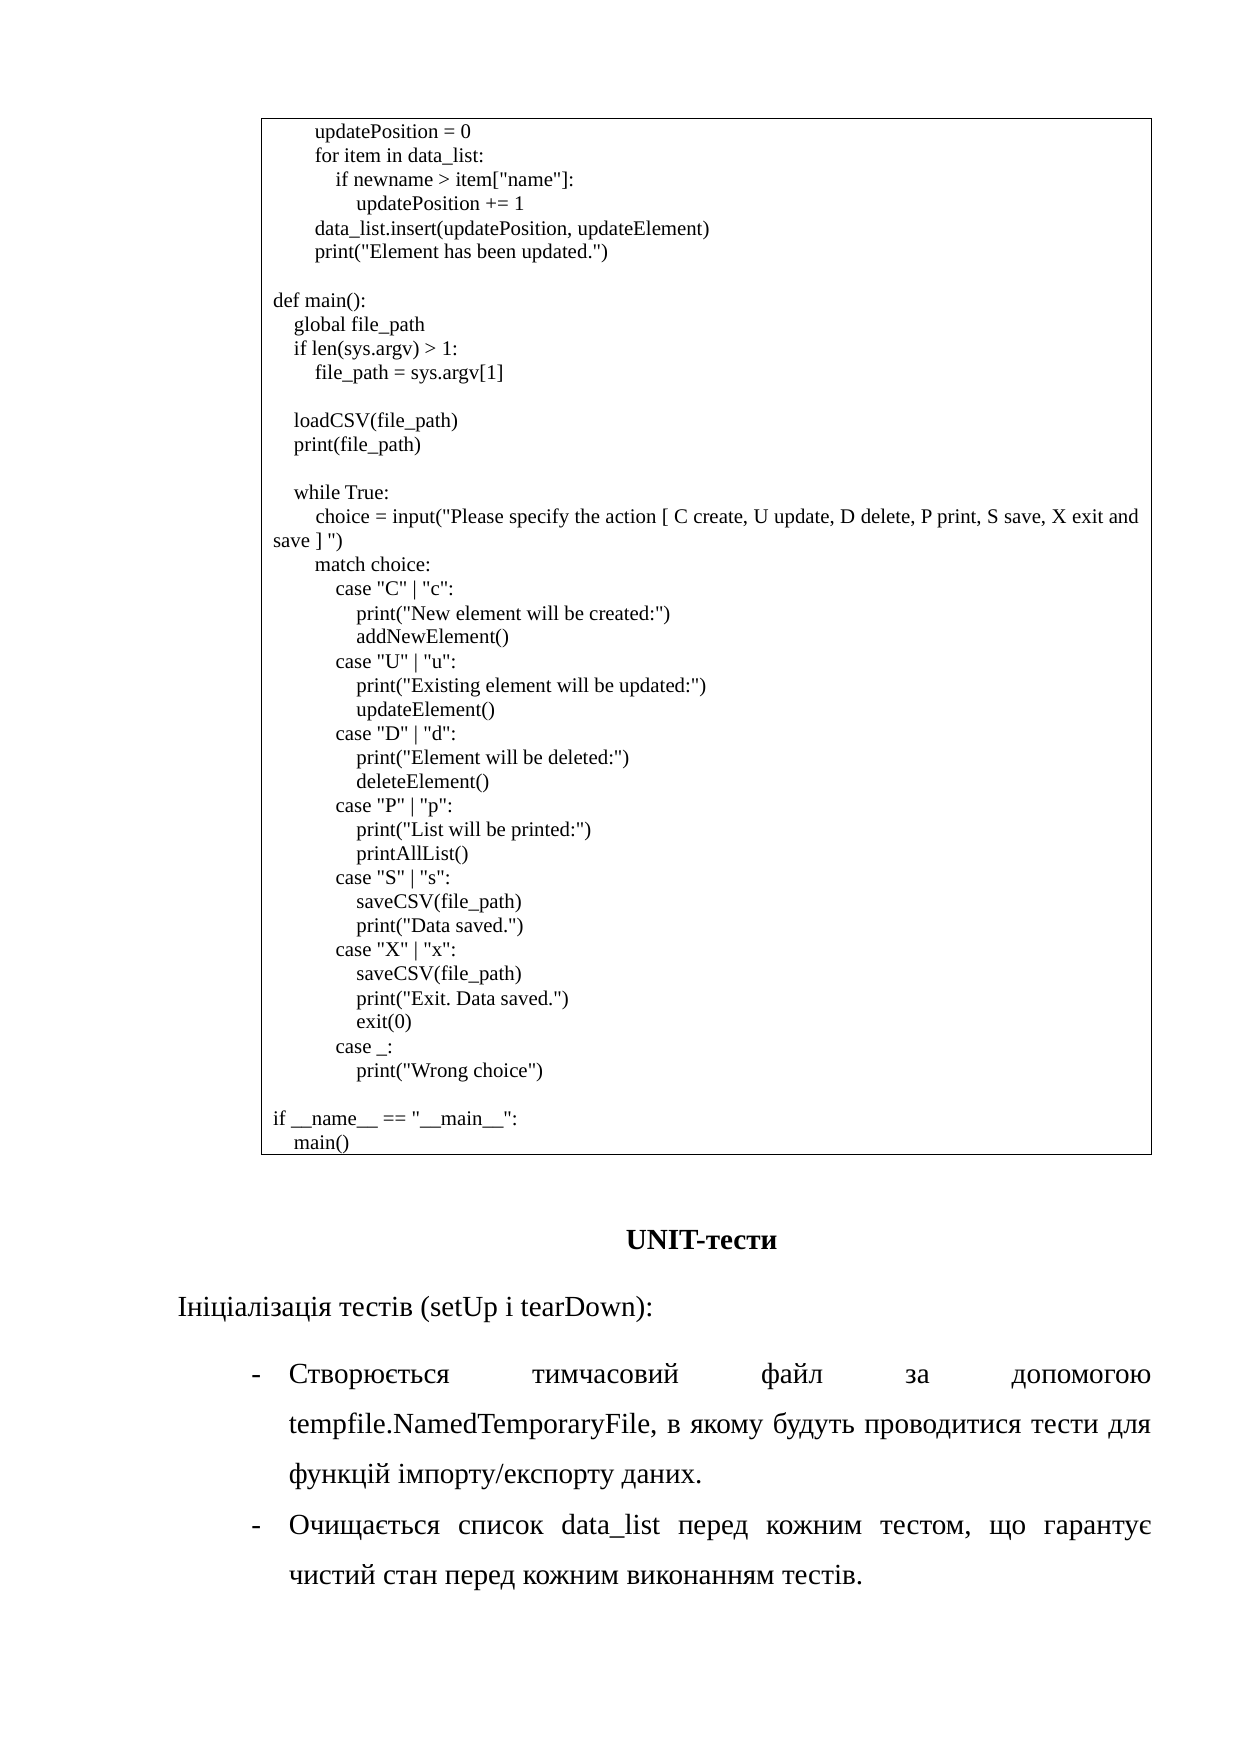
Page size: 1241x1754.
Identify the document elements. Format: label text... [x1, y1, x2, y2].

text UNIT-тести [177, 1222, 1152, 1255]
list Очищається список data_list перед кожним тестом, що гарантує чистий стан перед кожним виконанням тестів. [251, 1507, 1152, 1591]
list Створюється тимчасовий файл за допомогою tempfile.NamedTemporaryFile, в якому будуть проводитися тести для функцій імпорту/експорту даних. [251, 1356, 1152, 1490]
text Ініціалізація тестів (setUp і tearDown): [177, 1289, 1152, 1322]
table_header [262, 119, 1151, 1154]
